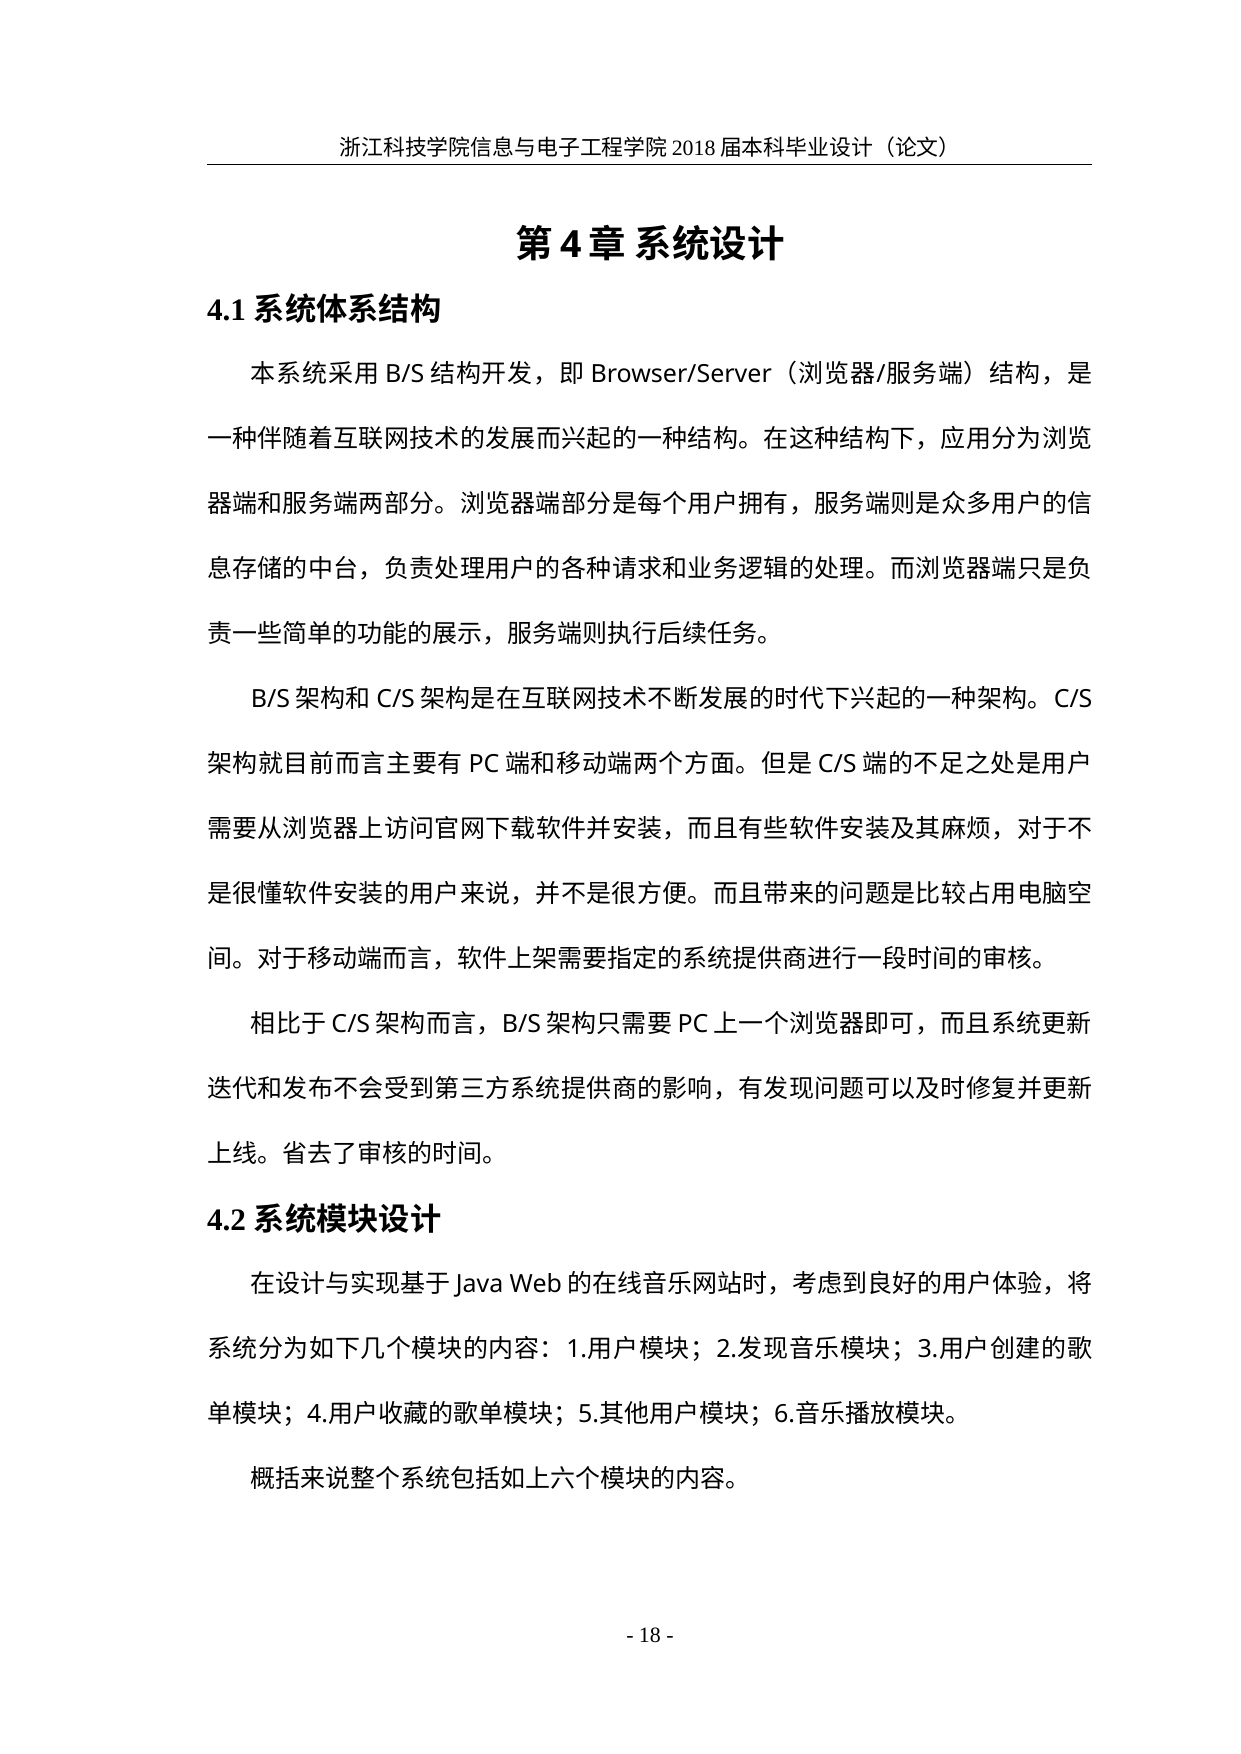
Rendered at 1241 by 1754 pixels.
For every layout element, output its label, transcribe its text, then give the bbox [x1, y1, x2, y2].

text 本系统采用B/S结构开发，即Browser/Server（浏览器/服务端）结构，是一种伴随着互联网技术的发展而兴起的一种结构。在这种结构下，应用分为浏览器端和服务端两部分。浏览器端部分是每个用户拥有，服务端则是众多用户的信息存储的中台，负责处理用户的各种请求和业务逻辑的处理。而浏览器端只是负责一些简单的功能的展示，服务端则执行后续任务。 [207, 339, 1092, 664]
text 相比于C/S架构而言，B/S架构只需要PC上一个浏览器即可，而且系统更新迭代和发布不会受到第三方系统提供商的影响，有发现问题可以及时修复并更新上线。省去了审核的时间。 [207, 989, 1092, 1184]
text 在设计与实现基于Java Web的在线音乐网站时，考虑到良好的用户体验，将系统分为如下几个模块的内容：1.用户模块；2.发现音乐模块；3.用户创建的歌单模块；4.用户收藏的歌单模块；5.其他用户模块；6.音乐播放模块。 [207, 1249, 1092, 1444]
text 4.2 系统模块设计 [207, 1184, 1092, 1249]
text 4.1 系统体系结构 [207, 274, 1092, 339]
text 第4章 系统设计 [207, 209, 1092, 274]
text B/S架构和C/S架构是在互联网技术不断发展的时代下兴起的一种架构。C/S架构就目前而言主要有PC端和移动端两个方面。但是C/S端的不足之处是用户需要从浏览器上访问官网下载软件并安装，而且有些软件安装及其麻烦，对于不是很懂软件安装的用户来说，并不是很方便。而且带来的问题是比较占用电脑空间。对于移动端而言，软件上架需要指定的系统提供商进行一段时间的审核。 [207, 664, 1092, 989]
text 概括来说整个系统包括如上六个模块的内容。 [207, 1444, 1092, 1509]
